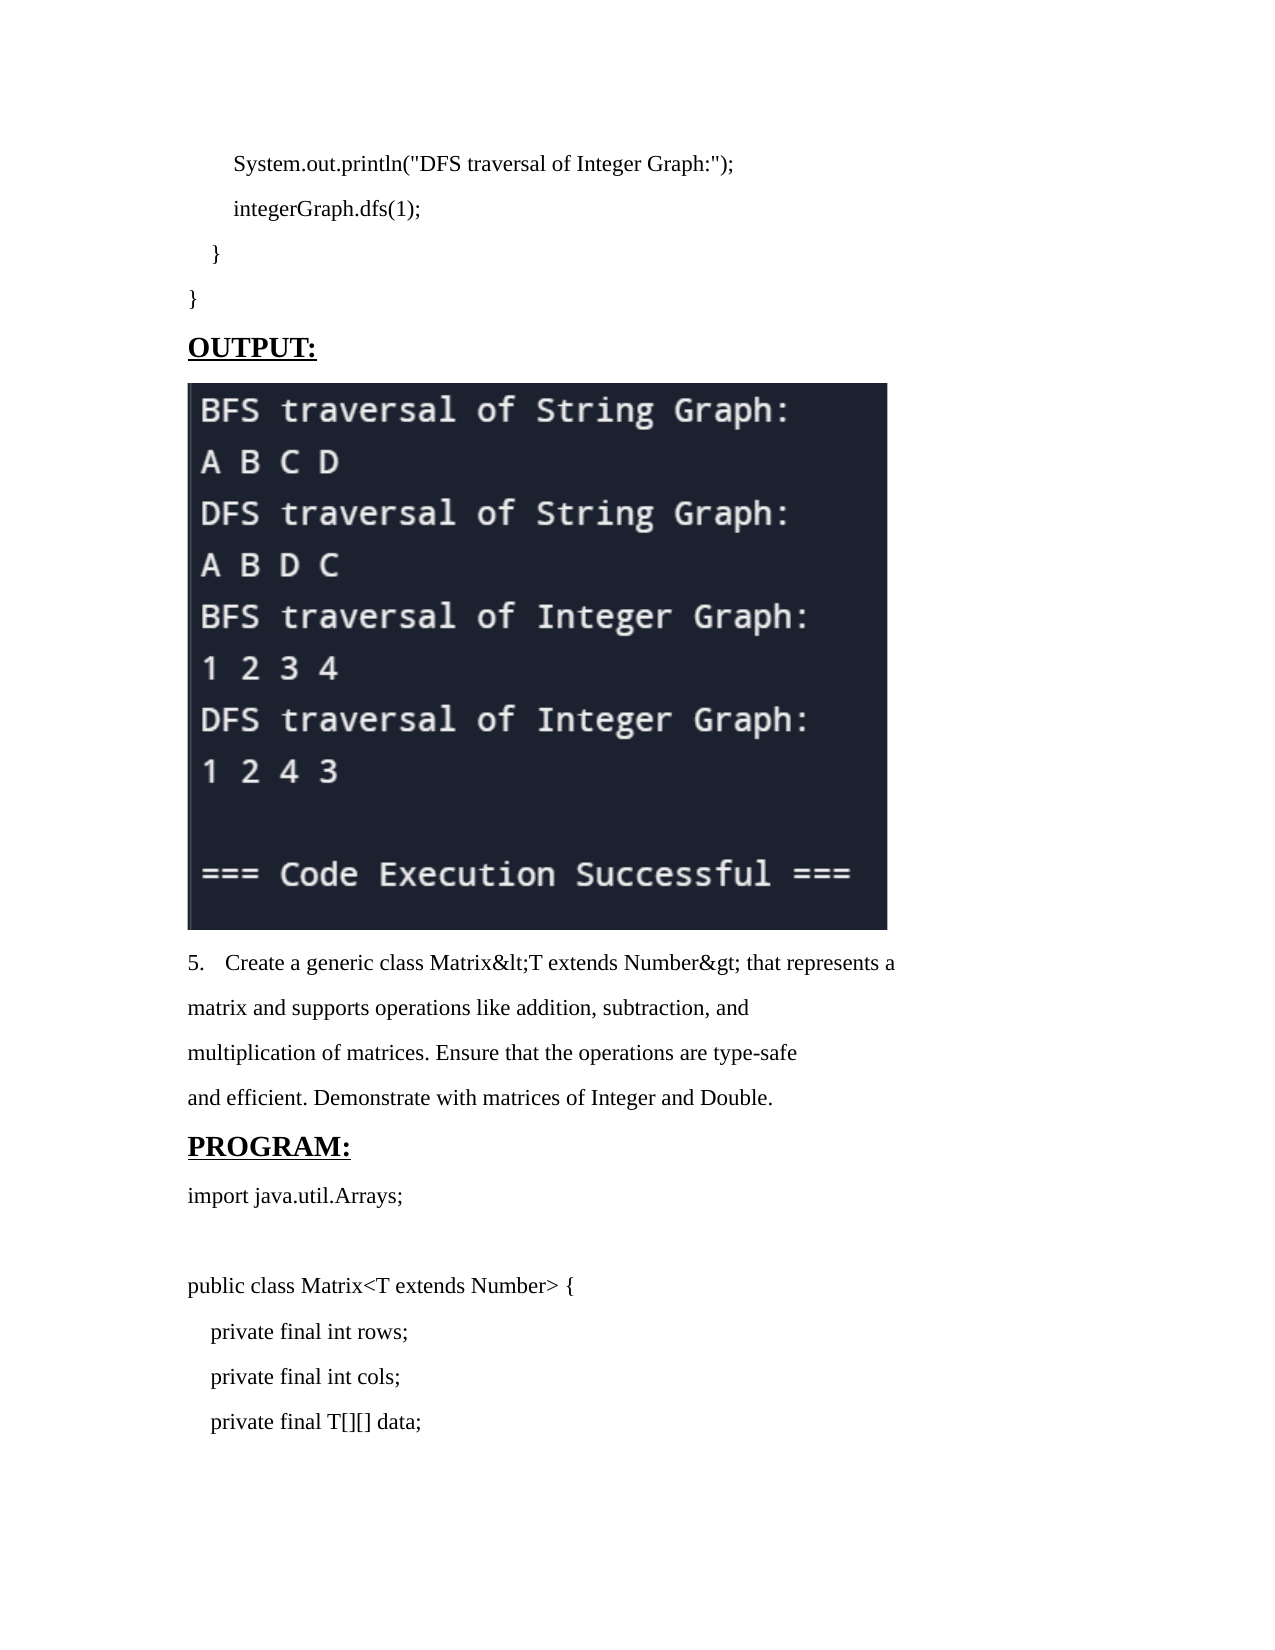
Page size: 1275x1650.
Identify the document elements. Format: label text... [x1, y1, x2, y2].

text private final int rows; [187, 1318, 1125, 1344]
text PROGRAM: [187, 1129, 1125, 1163]
text matrix and supports operations like addition, subtraction, and [187, 994, 1125, 1021]
text import java.util.Arrays; [187, 1182, 1125, 1209]
text integerGraph.dfs(1); [187, 195, 1125, 221]
text private final T[][] data; [187, 1408, 1125, 1434]
list Create a generic class Matrix&lt;T extends Number&gt; that represents a [187, 949, 1125, 976]
text multiplication of matrices. Ensure that the operations are type-safe [187, 1039, 1125, 1066]
text private final int cols; [187, 1363, 1125, 1389]
text OUTPUT: [187, 330, 1125, 364]
text and efficient. Demonstrate with matrices of Integer and Double. [187, 1084, 1125, 1111]
text } [187, 240, 1125, 267]
text } [187, 285, 1125, 312]
picture [187, 383, 888, 930]
text public class Matrix<T extends Number> { [187, 1273, 1125, 1299]
text System.out.println("DFS traversal of Integer Graph:"); [187, 150, 1125, 176]
